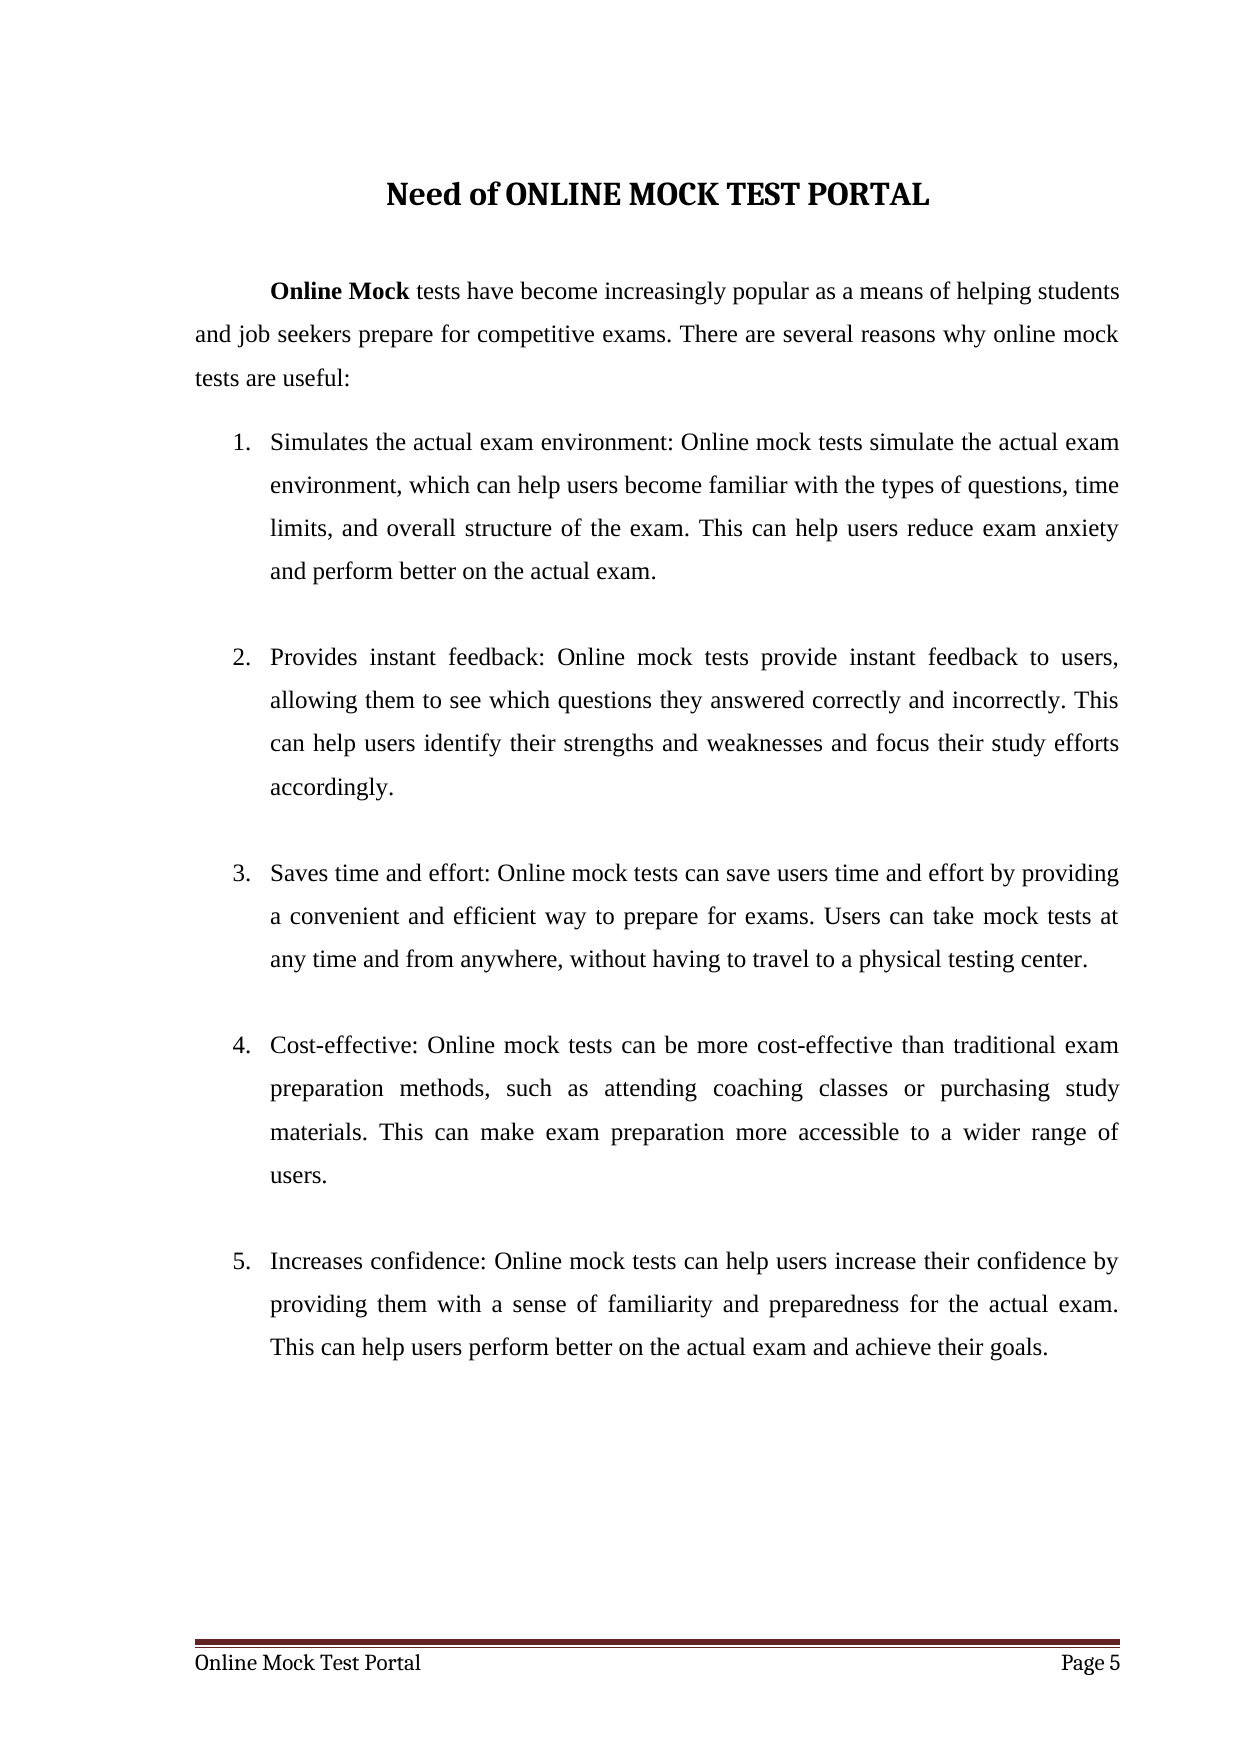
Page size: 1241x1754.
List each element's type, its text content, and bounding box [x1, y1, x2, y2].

subtitle Need of ONLINE MOCK TEST PORTAL [195, 175, 1120, 213]
list Increases confidence: Online mock tests can help users increase their confidence by providing them with a sense of familiarity and preparedness for the actual exam. This can help users perform better on the actual exam and achieve their goals. [232, 1246, 1120, 1361]
list Cost-effective: Online mock tests can be more cost-effective than traditional exam preparation methods, such as attending coaching classes or purchasing study materials. This can make exam preparation more accessible to a wider range of users. [232, 1030, 1120, 1188]
list Provides instant feedback: Online mock tests provide instant feedback to users, allowing them to see which questions they answered correctly and incorrectly. This can help users identify their strengths and weaknesses and focus their study efforts accordingly. [232, 642, 1120, 800]
list Simulates the actual exam environment: Online mock tests simulate the actual exam environment, which can help users become familiar with the types of questions, time limits, and overall structure of the exam. This can help users reduce exam anxiety and perform better on the actual exam. [232, 427, 1120, 585]
text Online Mock tests have become increasingly popular as a means of helping students and job seekers prepare for competitive exams. There are several reasons why online mock tests are useful: [195, 276, 1120, 391]
list Saves time and effort: Online mock tests can save users time and effort by providing a convenient and efficient way to prepare for exams. Users can take mock tests at any time and from anywhere, without having to travel to a physical testing center. [232, 858, 1120, 973]
